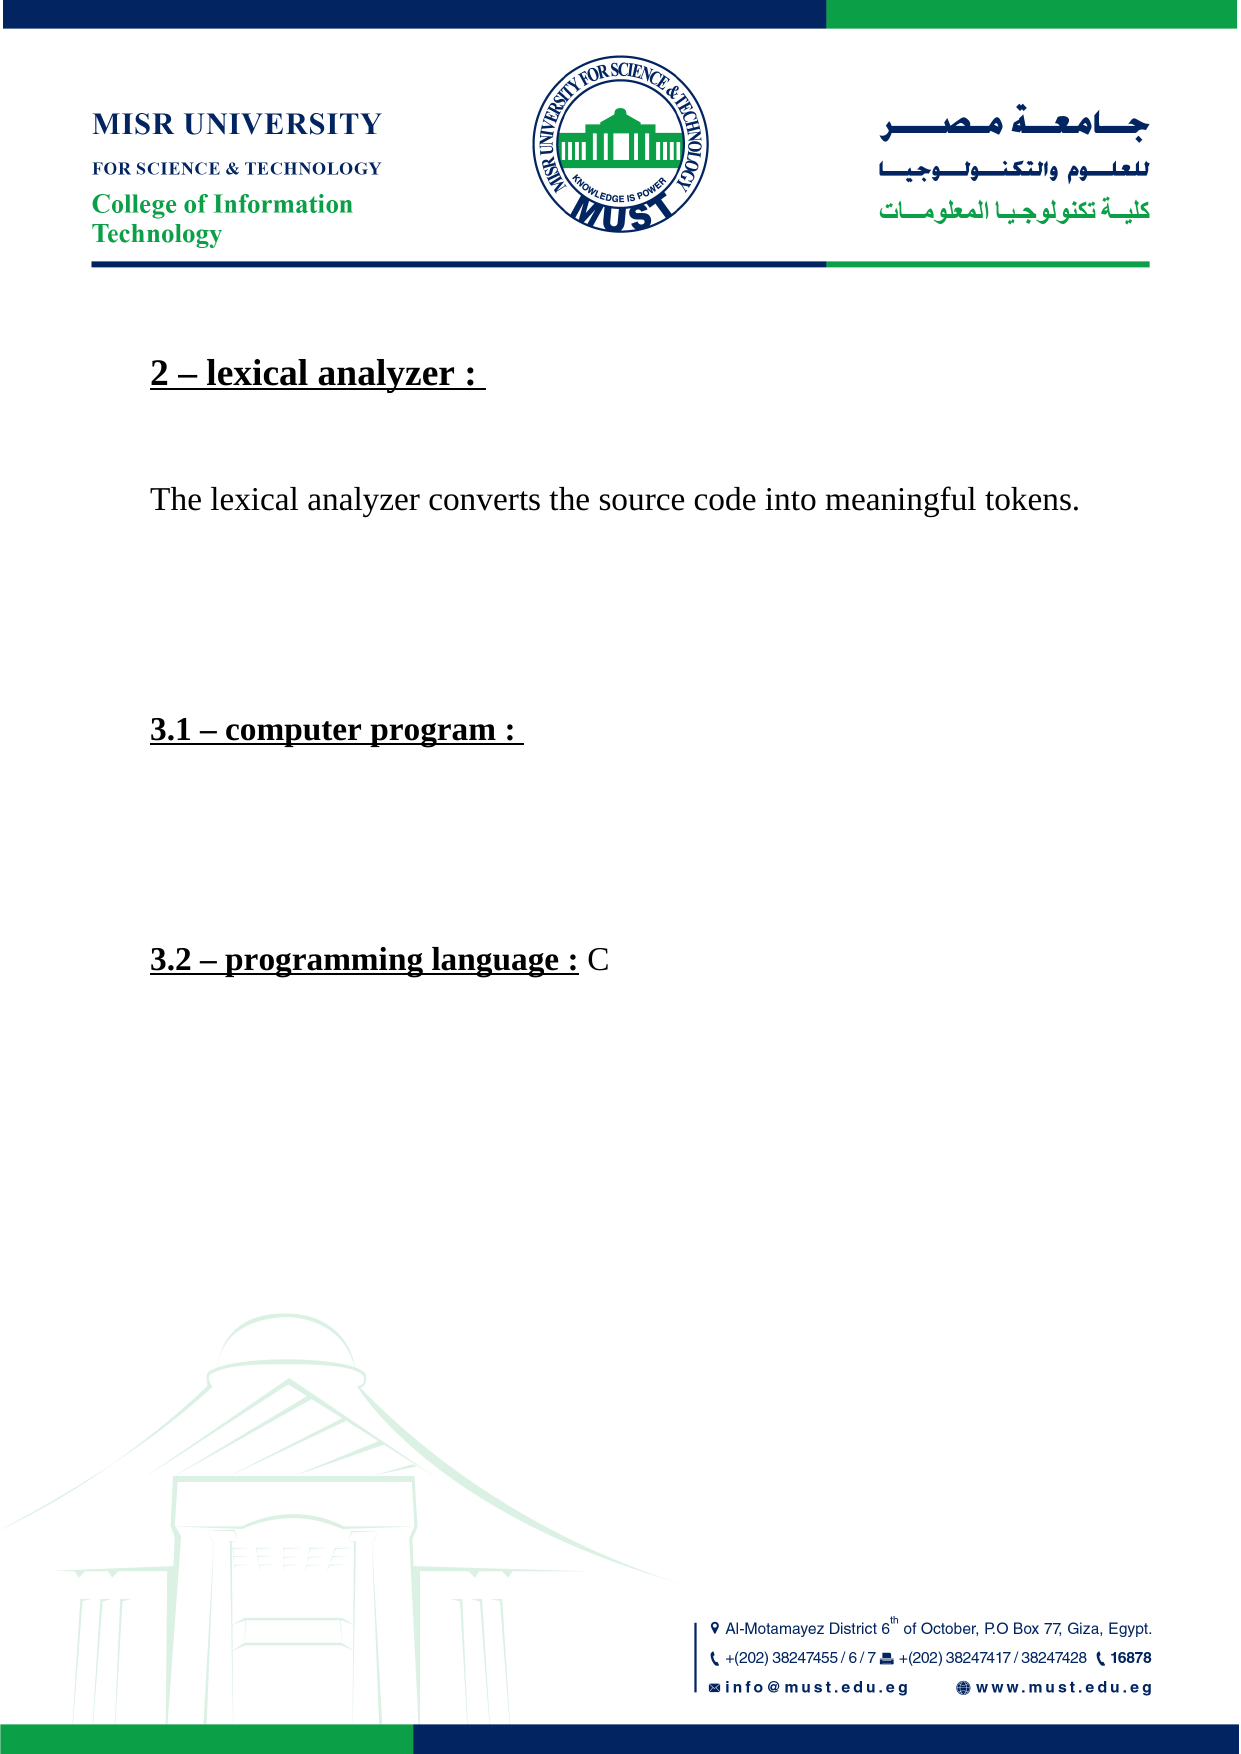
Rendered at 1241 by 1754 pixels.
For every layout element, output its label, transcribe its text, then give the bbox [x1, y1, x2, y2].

text The lexical analyzer converts the source code into meaningful tokens. [150, 480, 1090, 518]
text 2 – lexical analyzer : [150, 350, 1090, 393]
picture [0, 1235, 1239, 1754]
picture [3, 0, 1238, 289]
text 3.2 – programming language : C [150, 940, 1090, 978]
text 3.1 – computer program : [150, 710, 1090, 748]
